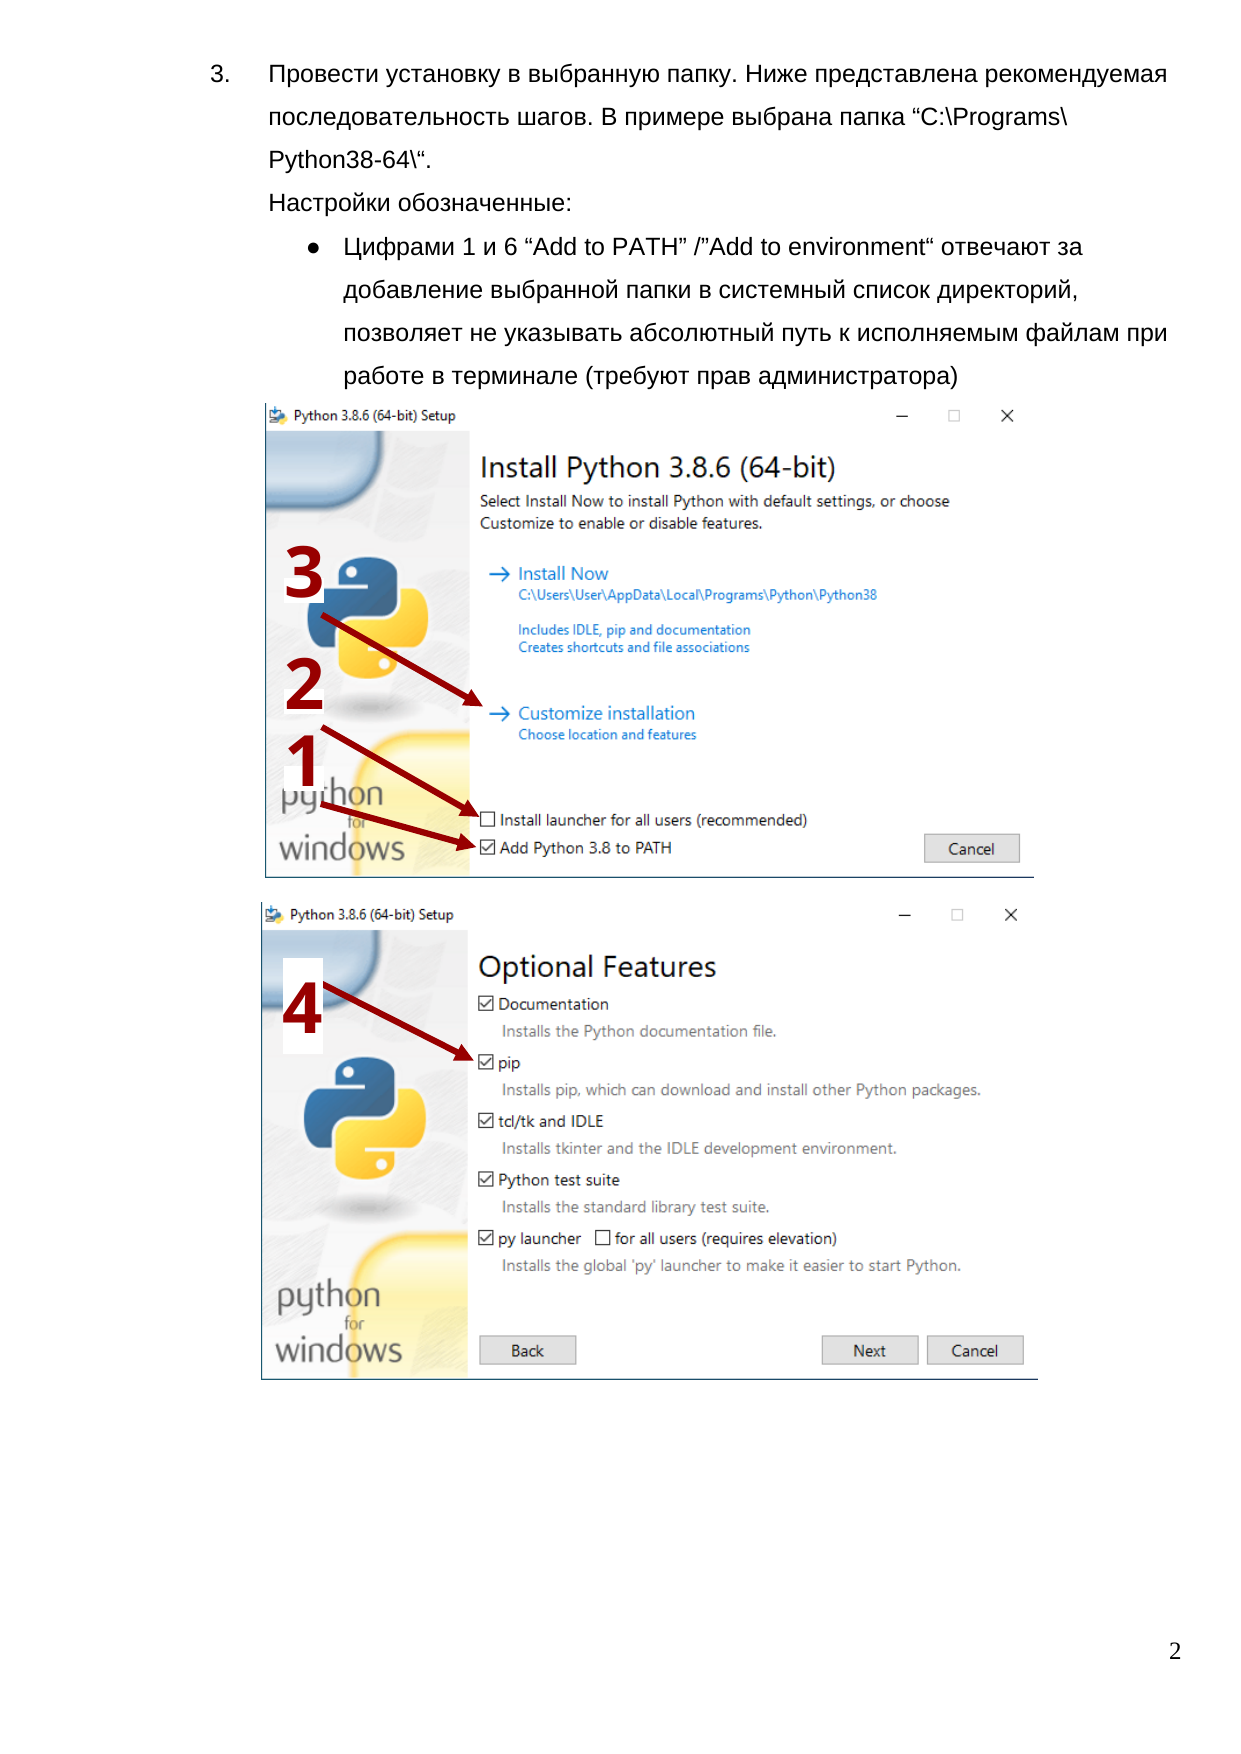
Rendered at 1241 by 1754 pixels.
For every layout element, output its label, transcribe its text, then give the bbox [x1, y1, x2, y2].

picture [261, 902, 1038, 1380]
text Настройки обозначенные: [268, 188, 1181, 217]
list Провести установку в выбранную папку. Ниже представлена рекомендуемая последовательность шагов. В примере выбрана папка “C:\Programs\Python38-64\“. [231, 59, 1181, 174]
list Цифрами 1 и 6 “Add to PATH” /”Add to environment“ отвечают за добавление выбранной папки в системный список директорий, позволяет не указывать абсолютный путь к исполняемым файлам при работе в терминале (требуют прав администратора) [306, 231, 1181, 389]
picture [265, 403, 1034, 878]
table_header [118, 892, 1181, 1447]
